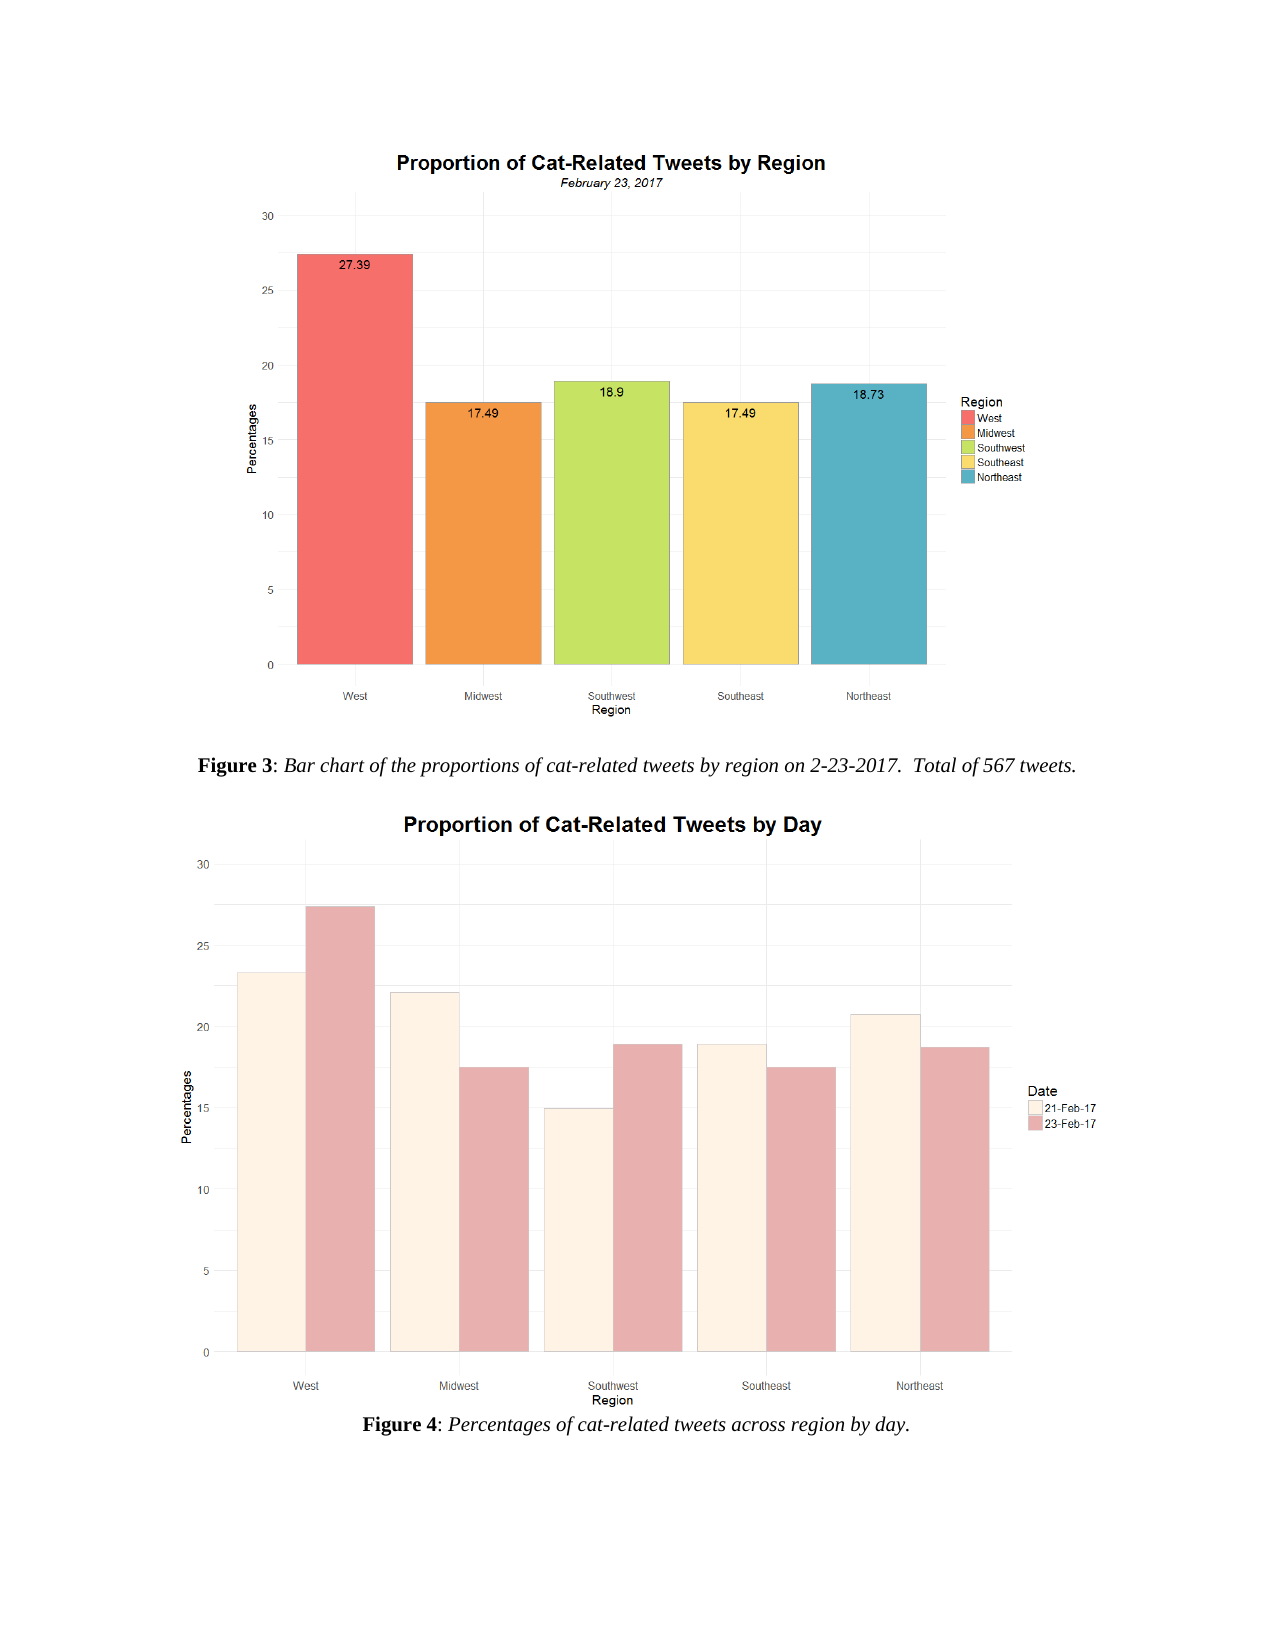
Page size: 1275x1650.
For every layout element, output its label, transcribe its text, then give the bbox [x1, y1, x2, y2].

picture [241, 150, 1034, 720]
text Figure 3: Bar chart of the proportions of cat-related tweets by region on 2-23-2017. Total of 567 tweets. [150, 753, 1125, 777]
text Figure 4: Percentages of cat-related tweets across region by day. [150, 1412, 1125, 1436]
picture [175, 810, 1106, 1411]
